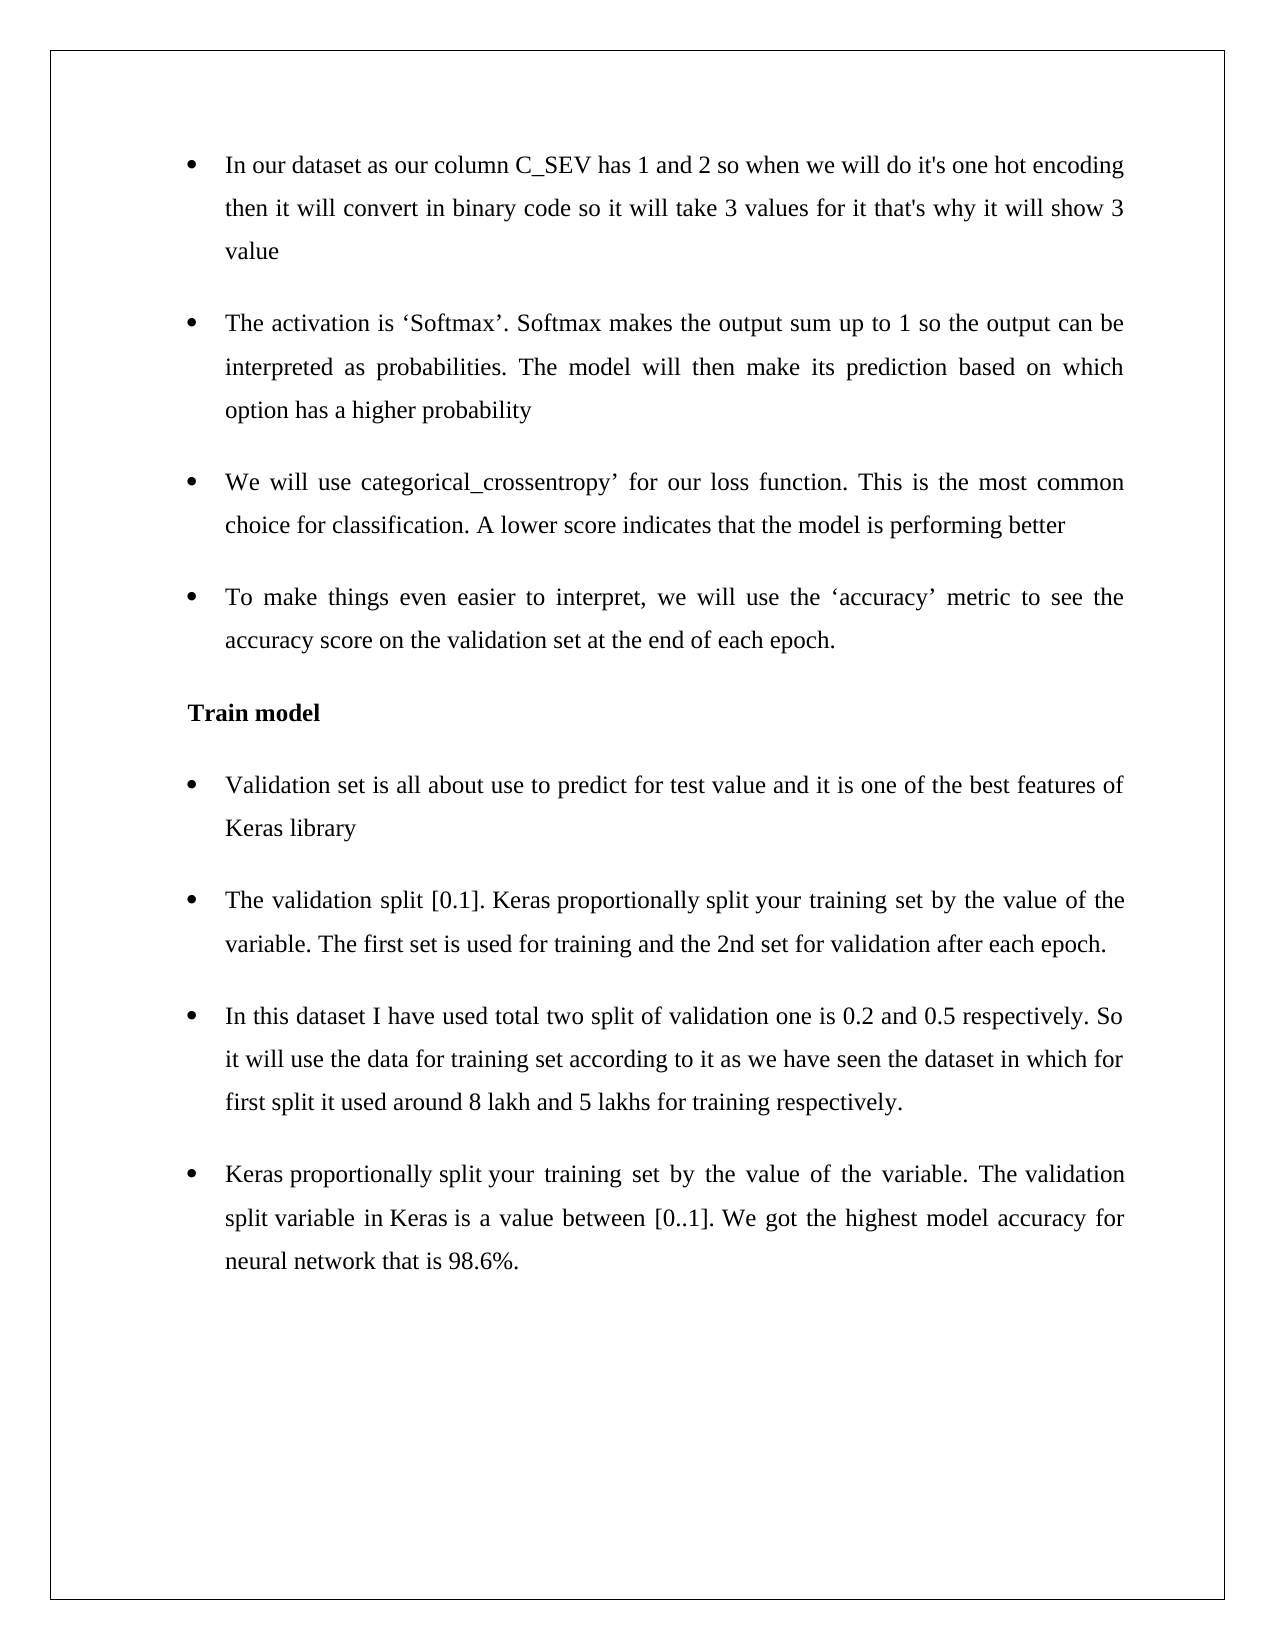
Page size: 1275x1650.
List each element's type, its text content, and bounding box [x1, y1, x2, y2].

text Train model [187, 698, 1125, 727]
list To make things even easier to interpret, we will use the ‘accuracy’ metric to see the accuracy score on the validation set at the end of each epoch. [187, 582, 1125, 654]
list The activation is ‘Softmax’. Softmax makes the output sum up to 1 so the output can be interpreted as probabilities. The model will then make its prediction based on which option has a higher probability [187, 308, 1125, 423]
list The validation split [0.1]. Keras proportionally split your training set by the value of the variable. The first set is used for training and the 2nd set for validation after each epoch. [187, 886, 1125, 957]
list In our dataset as our column C_SEV has 1 and 2 so when we will do it's one hot encoding then it will convert in binary code so it will take 3 values for it that's why it will show 3 value [187, 150, 1125, 265]
list We will use categorical_crossentropy’ for our loss function. This is the most common choice for classification. A lower score indicates that the model is performing better [187, 467, 1125, 539]
list Validation set is all about use to predict for test value and it is one of the best features of Keras library [187, 770, 1125, 842]
list Keras proportionally split your training set by the value of the variable. The validation split variable in Keras is a value between [0..1]. We got the highest model accuracy for neural network that is 98.6%. [187, 1159, 1125, 1274]
list In this dataset I have used total two split of validation one is 0.2 and 0.5 respectively. So it will use the data for training set according to it as we have seen the dataset in which for first split it used around 8 lakh and 5 lakhs for training respectively. [187, 1001, 1125, 1116]
